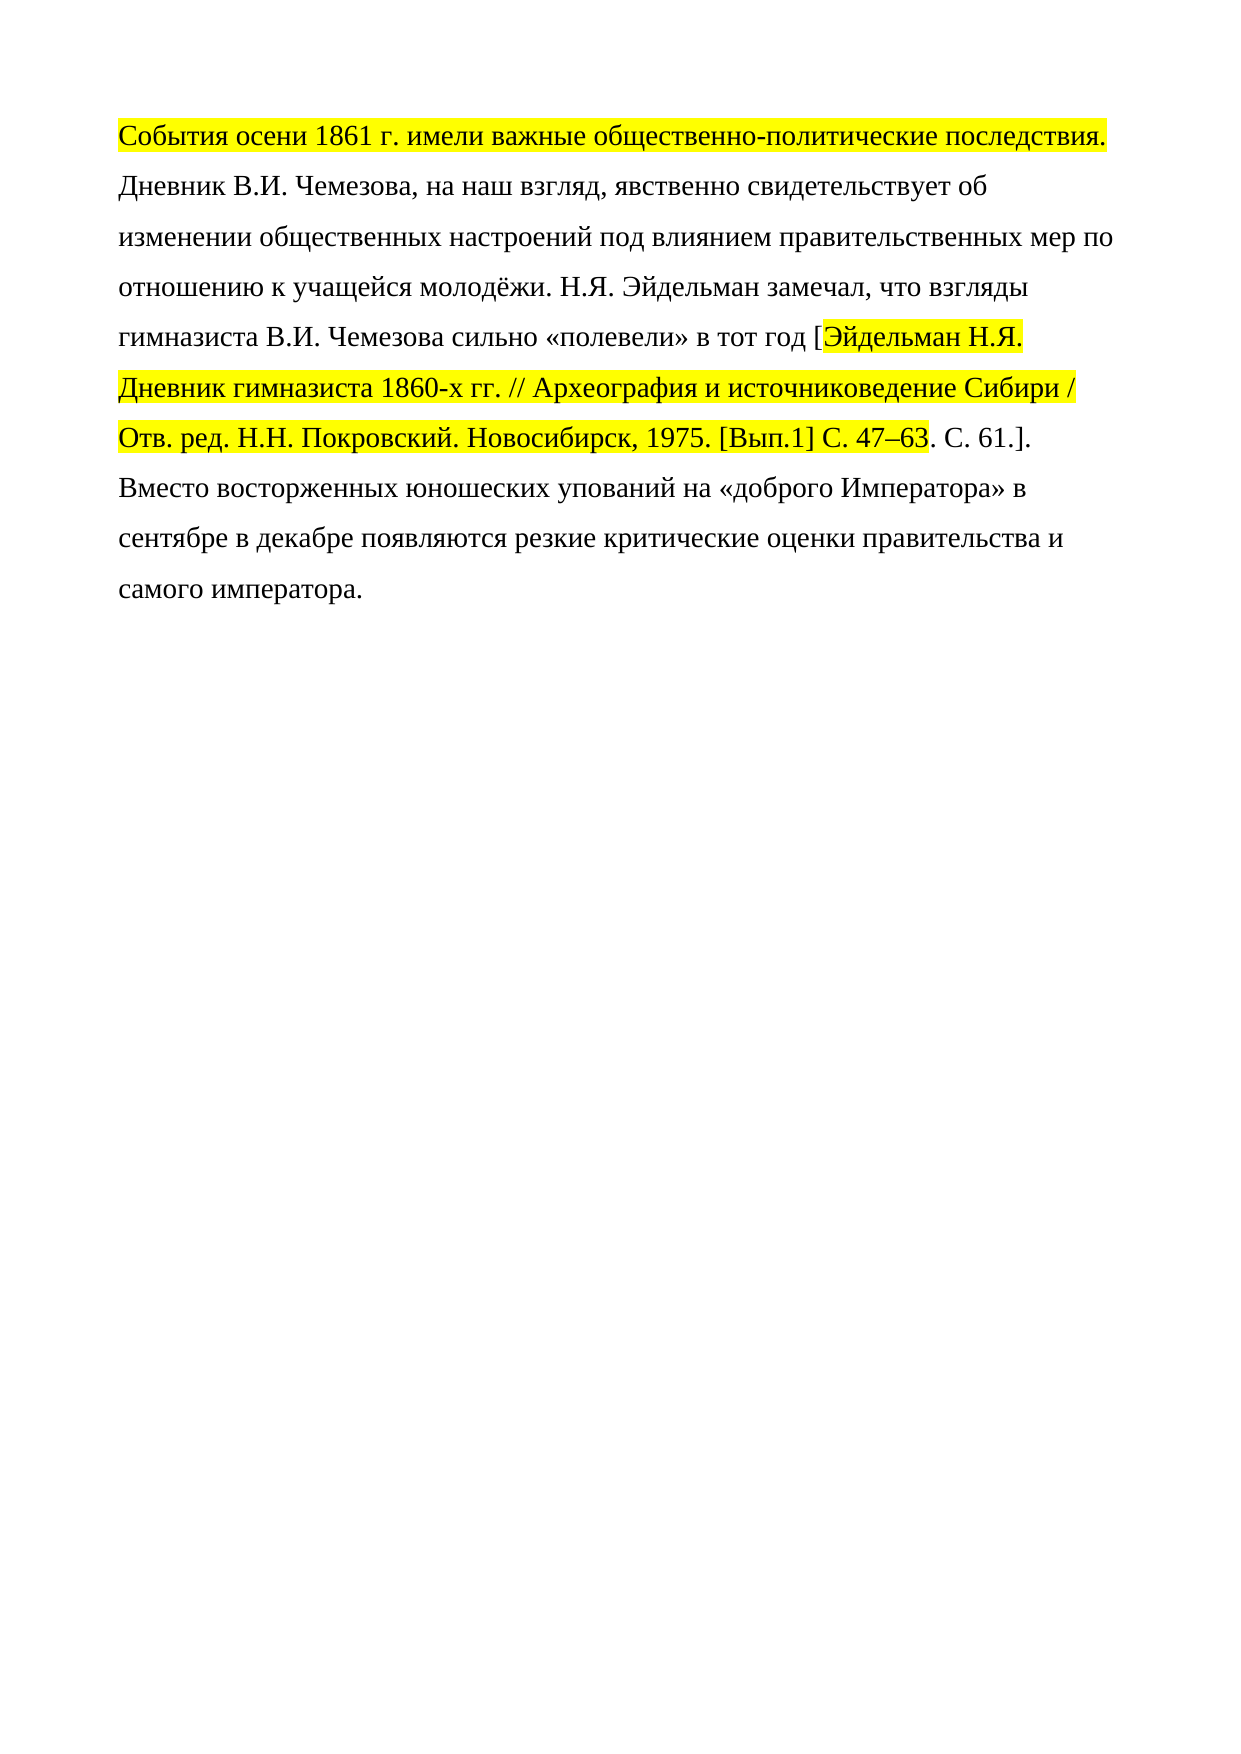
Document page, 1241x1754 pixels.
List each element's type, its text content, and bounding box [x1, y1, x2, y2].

text События осени 1861 г. имели важные общественно-политические последствия. Дневник В.И. Чемезова, на наш взгляд, явственно свидетельствует об изменении общественных настроений под влиянием правительственных мер по отношению к учащейся молодёжи. Н.Я. Эйдельман замечал, что взгляды гимназиста В.И. Чемезова сильно «полевели» в тот год [Эйдельман Н.Я. Дневник гимназиста 1860-х гг. // Археография и источниковедение Сибири / Отв. ред. Н.Н. Покровский. Новосибирск, 1975. [Вып.1] С. 47–63. С. 61.]. Вместо восторженных юношеских упований на «доброго Императора» в сентябре в декабре появляются резкие критические оценки правительства и самого императора. [118, 118, 1122, 604]
